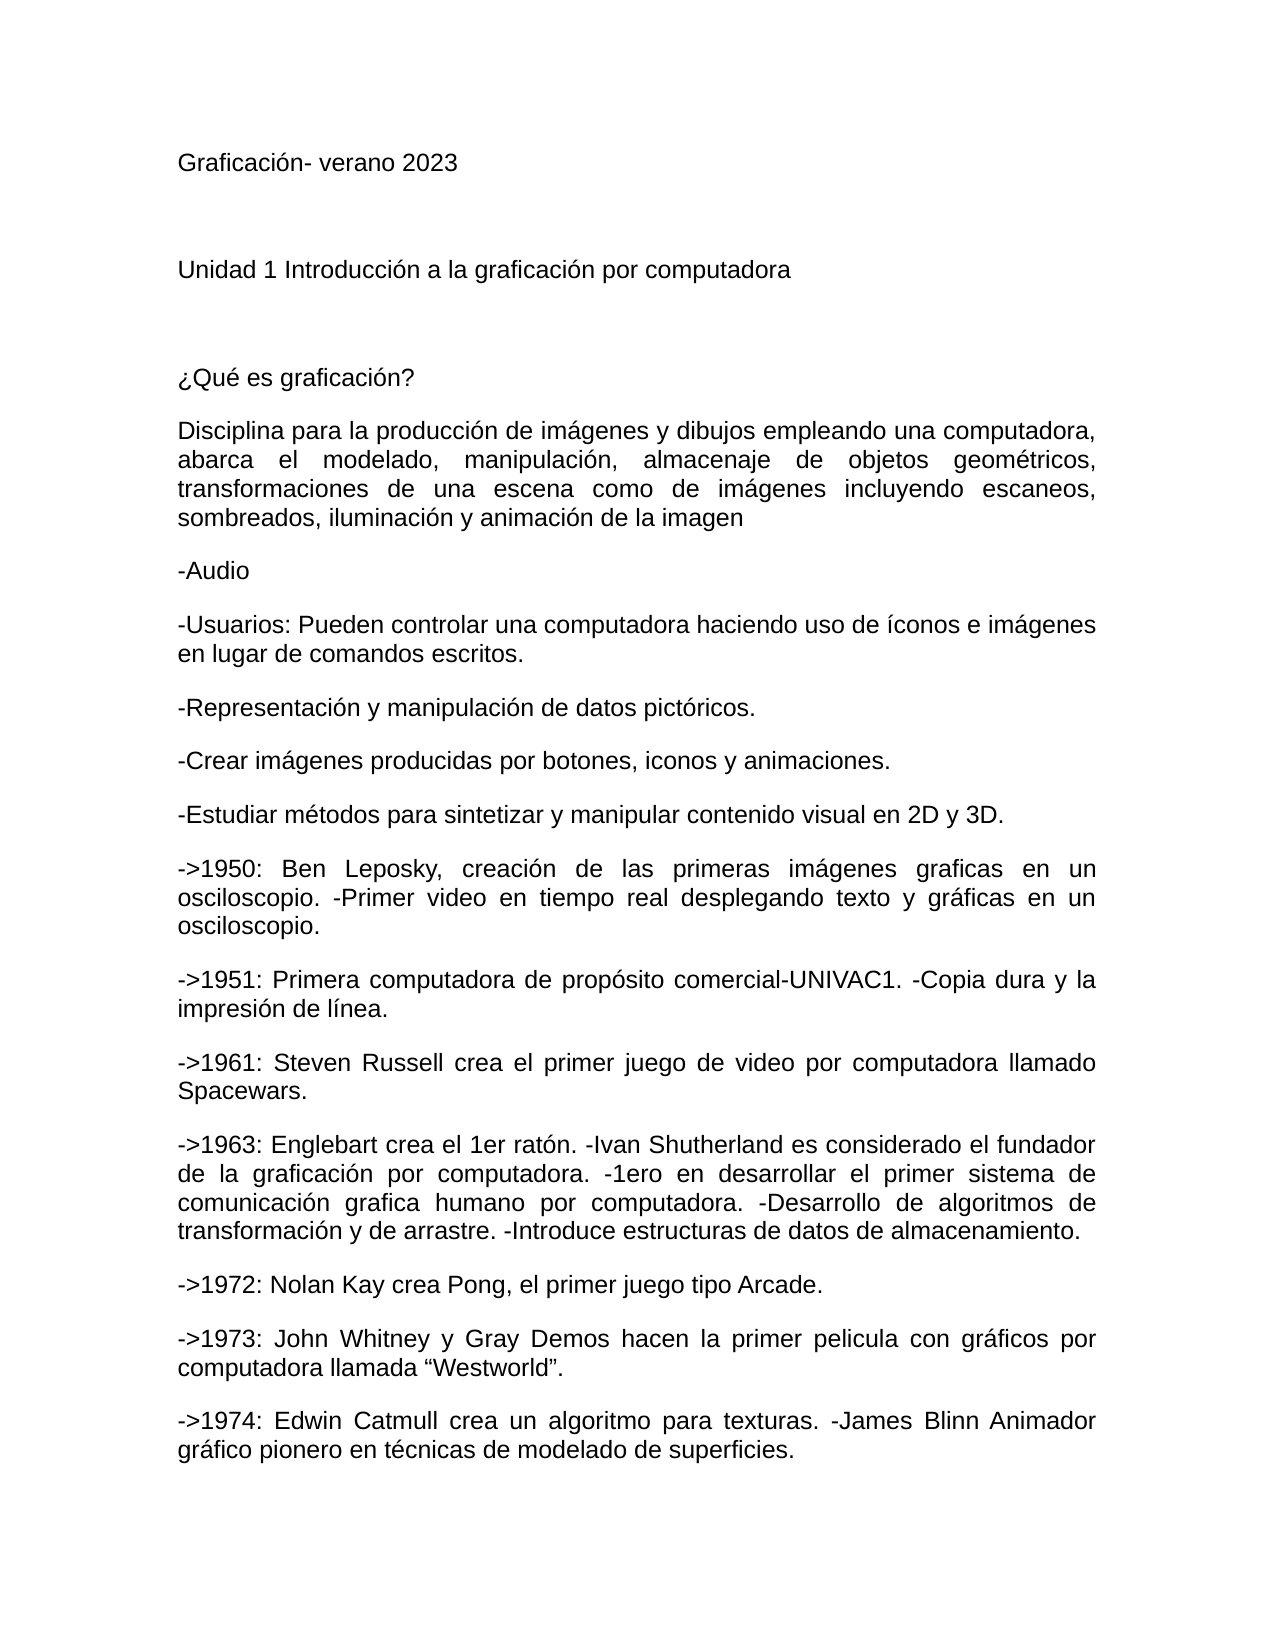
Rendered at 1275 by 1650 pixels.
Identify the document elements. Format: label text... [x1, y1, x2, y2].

text ->1973: John Whitney y Gray Demos hacen la primer pelicula con gráficos por computadora llamada “Westworld”. [177, 1324, 1098, 1381]
text -Representación y manipulación de datos pictóricos. [177, 693, 1098, 721]
text -Estudiar métodos para sintetizar y manipular contenido visual en 2D y 3D. [177, 800, 1098, 829]
text -Audio [177, 556, 1098, 585]
text ->1951: Primera computadora de propósito comercial-UNIVAC1. -Copia dura y la impresión de línea. [177, 965, 1098, 1023]
text ¿Qué es graficación? [177, 363, 1098, 391]
text ->1974: Edwin Catmull crea un algoritmo para texturas. -James Blinn Animador gráfico pionero en técnicas de modelado de superficies. [177, 1406, 1098, 1464]
text ->1961: Steven Russell crea el primer juego de video por computadora llamado Spacewars. [177, 1048, 1098, 1105]
text ->1950: Ben Leposky, creación de las primeras imágenes graficas en un osciloscopio. -Primer video en tiempo real desplegando texto y gráficas en un osciloscopio. [177, 854, 1098, 940]
text Graficación- verano 2023 [177, 148, 1098, 176]
text Disciplina para la producción de imágenes y dibujos empleando una computadora, abarca el modelado, manipulación, almacenaje de objetos geométricos, transformaciones de una escena como de imágenes incluyendo escaneos, sombreados, iluminación y animación de la imagen [177, 416, 1098, 531]
text -Usuarios: Pueden controlar una computadora haciendo uso de íconos e imágenes en lugar de comandos escritos. [177, 610, 1098, 668]
text -Crear imágenes producidas por botones, iconos y animaciones. [177, 746, 1098, 775]
text Unidad 1 Introducción a la graficación por computadora [177, 255, 1098, 284]
text ->1963: Englebart crea el 1er ratón. -Ivan Shutherland es considerado el fundador de la graficación por computadora. -1ero en desarrollar el primer sistema de comunicación grafica humano por computadora. -Desarrollo de algoritmos de transformación y de arrastre. -Introduce estructuras de datos de almacenamiento. [177, 1130, 1098, 1245]
text ->1972: Nolan Kay crea Pong, el primer juego tipo Arcade. [177, 1270, 1098, 1299]
